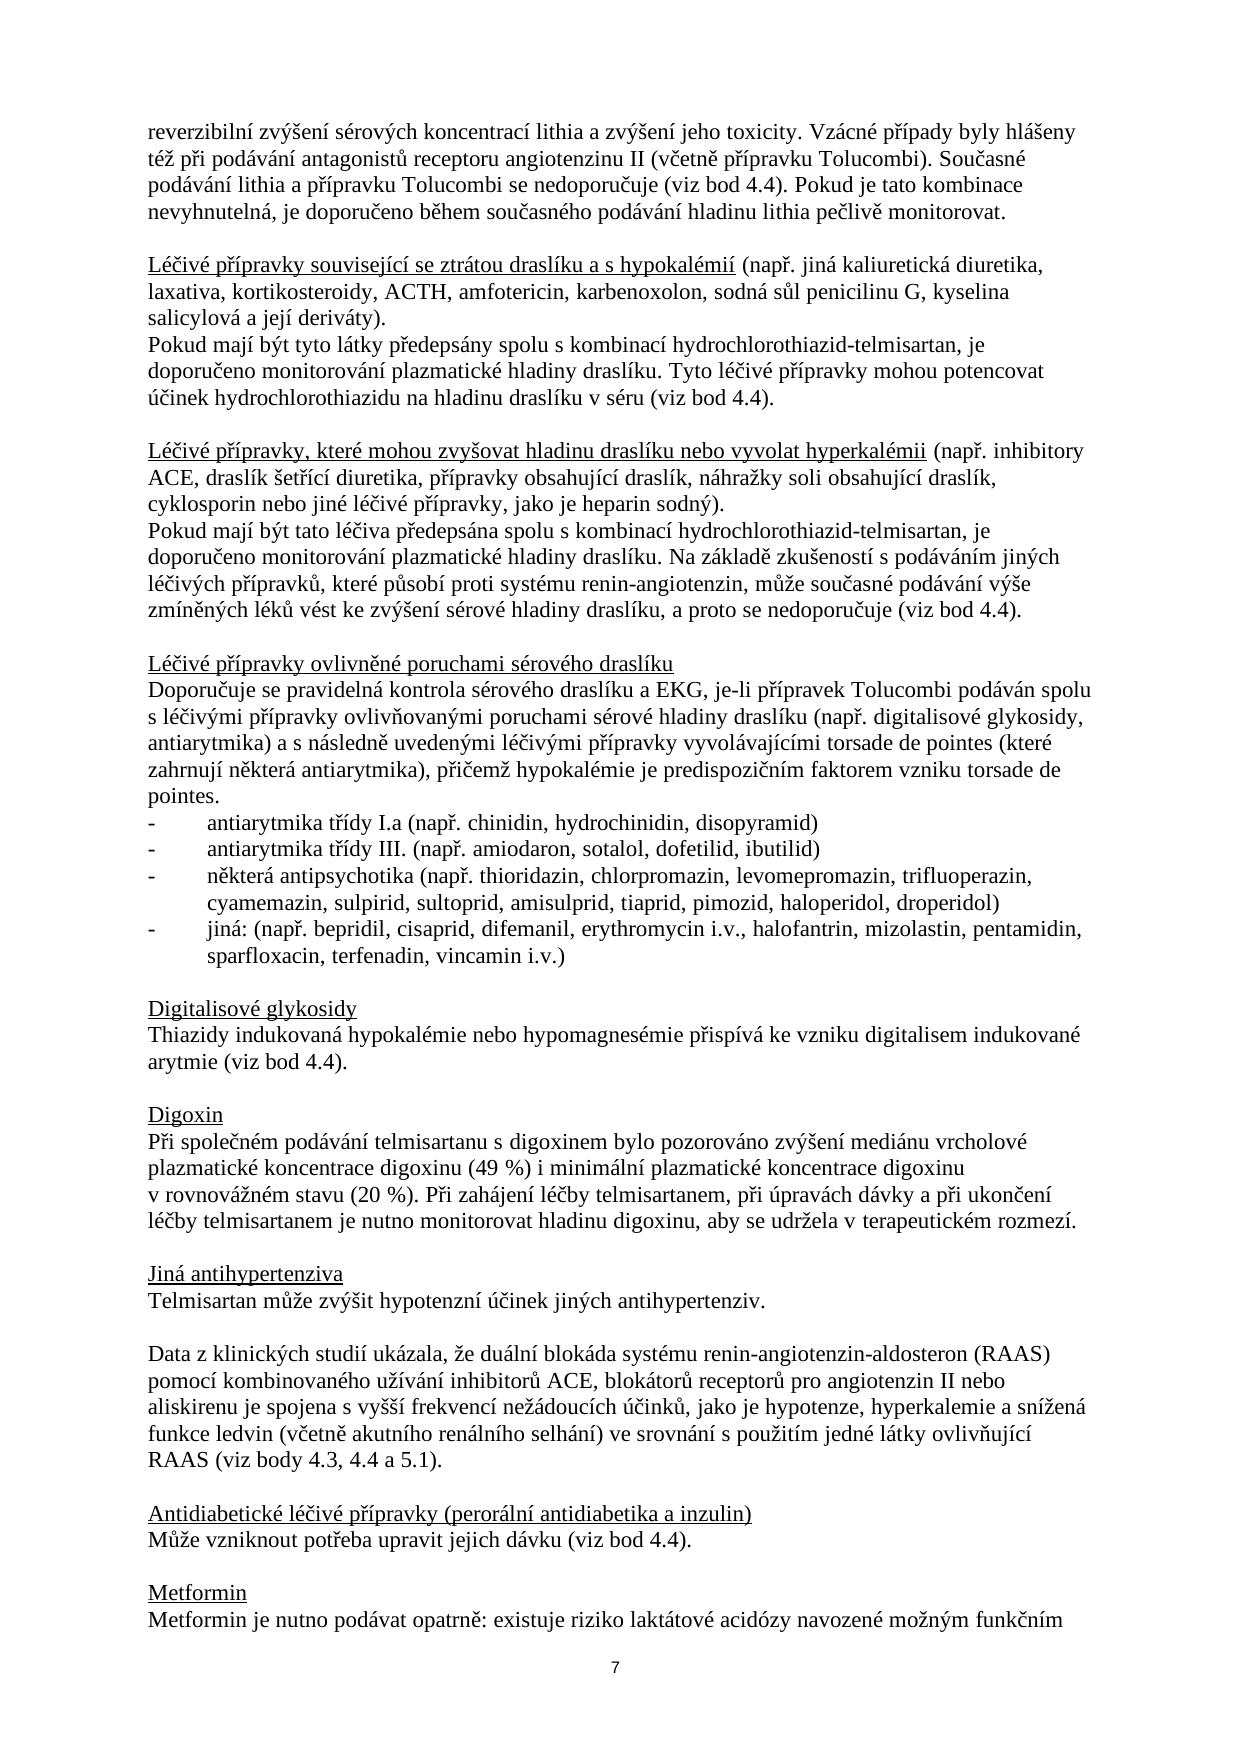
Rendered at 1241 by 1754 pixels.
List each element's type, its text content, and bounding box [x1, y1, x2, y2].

text Digoxin [148, 1101, 1092, 1127]
text Léčivé přípravky ovlivněné poruchami sérového draslíku [148, 649, 1092, 676]
text Pokud mají být tato léčiva předepsána spolu s kombinací hydrochlorothiazid-telmisartan, je doporučeno monitorování plazmatické hladiny draslíku. Na základě zkušeností s podáváním jiných léčivých přípravků, které působí proti systému renin-angiotenzin, může současné podávání výše zmíněných léků vést ke zvýšení sérové hladiny draslíku, a proto se nedoporučuje (viz bod 4.4). [148, 517, 1092, 623]
text Data z klinických studií ukázala, že duální blokáda systému renin-angiotenzin-aldosteron (RAAS) pomocí kombinovaného užívání inhibitorů ACE, blokátorů receptorů pro angiotenzin II nebo aliskirenu je spojena s vyšší frekvencí nežádoucích účinků, jako je hypotenze, hyperkalemie a snížená funkce ledvin (včetně akutního renálního selhání) ve srovnání s použitím jedné látky ovlivňující RAAS (viz body 4.3, 4.4 a 5.1). [148, 1340, 1092, 1473]
text Léčivé přípravky související se ztrátou draslíku a s hypokalémií (např. jiná kaliuretická diuretika, laxativa, kortikosteroidy, ACTH, amfotericin, karbenoxolon, sodná sůl penicilinu G, kyselina salicylová a její deriváty). [148, 251, 1092, 331]
text Léčivé přípravky, které mohou zvyšovat hladinu draslíku nebo vyvolat hyperkalémii (např. inhibitory ACE, draslík šetřící diuretika, přípravky obsahující draslík, náhražky soli obsahující draslík, cyklosporin nebo jiné léčivé přípravky, jako je heparin sodný). [148, 437, 1092, 517]
text Antidiabetické léčivé přípravky (perorální antidiabetika a inzulin) [148, 1499, 1092, 1526]
text Metformin [148, 1579, 1092, 1606]
text - jiná: (např. bepridil, cisaprid, difemanil, erythromycin i.v., halofantrin, mizolastin, pentamidin, sparfloxacin, terfenadin, vincamin i.v.) [148, 915, 1092, 968]
text Telmisartan může zvýšit hypotenzní účinek jiných antihypertenziv. [148, 1287, 1092, 1313]
text - antiarytmika třídy III. (např. amiodaron, sotalol, dofetilid, ibutilid) [148, 835, 1092, 862]
text - antiarytmika třídy I.a (např. chinidin, hydrochinidin, disopyramid) [148, 809, 1092, 835]
text Doporučuje se pravidelná kontrola sérového draslíku a EKG, je-li přípravek Tolucombi podáván spolu s léčivými přípravky ovlivňovanými poruchami sérové hladiny draslíku (např. digitalisové glykosidy, antiarytmika) a s následně uvedenými léčivými přípravky vyvolávajícími torsade de pointes (které zahrnují některá antiarytmika), přičemž hypokalémie je predispozičním faktorem vzniku torsade de pointes. [148, 676, 1092, 809]
text Jiná antihypertenziva [148, 1260, 1092, 1287]
text Pokud mají být tyto látky předepsány spolu s kombinací hydrochlorothiazid-telmisartan, je doporučeno monitorování plazmatické hladiny draslíku. Tyto léčivé přípravky mohou potencovat účinek hydrochlorothiazidu na hladinu draslíku v séru (viz bod 4.4). [148, 331, 1092, 410]
text Může vzniknout potřeba upravit jejich dávku (viz bod 4.4). [148, 1526, 1092, 1552]
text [148, 118, 1092, 224]
text Digitalisové glykosidy [148, 995, 1092, 1021]
text Thiazidy indukovaná hypokalémie nebo hypomagnesémie přispívá ke vzniku digitalisem indukované arytmie (viz bod 4.4). [148, 1021, 1092, 1074]
text Při společném podávání telmisartanu s digoxinem bylo pozorováno zvýšení mediánu vrcholové plazmatické koncentrace digoxinu (49 %) i minimální plazmatické koncentrace digoxinu v rovnovážném stavu (20 %). Při zahájení léčby telmisartanem, při úpravách dávky a při ukončení léčby telmisartanem je nutno monitorovat hladinu digoxinu, aby se udržela v terapeutickém rozmezí. [148, 1127, 1092, 1234]
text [148, 1606, 1092, 1632]
text - některá antipsychotika (např. thioridazin, chlorpromazin, levomepromazin, trifluoperazin, cyamemazin, sulpirid, sultoprid, amisulprid, tiaprid, pimozid, haloperidol, droperidol) [148, 862, 1092, 915]
